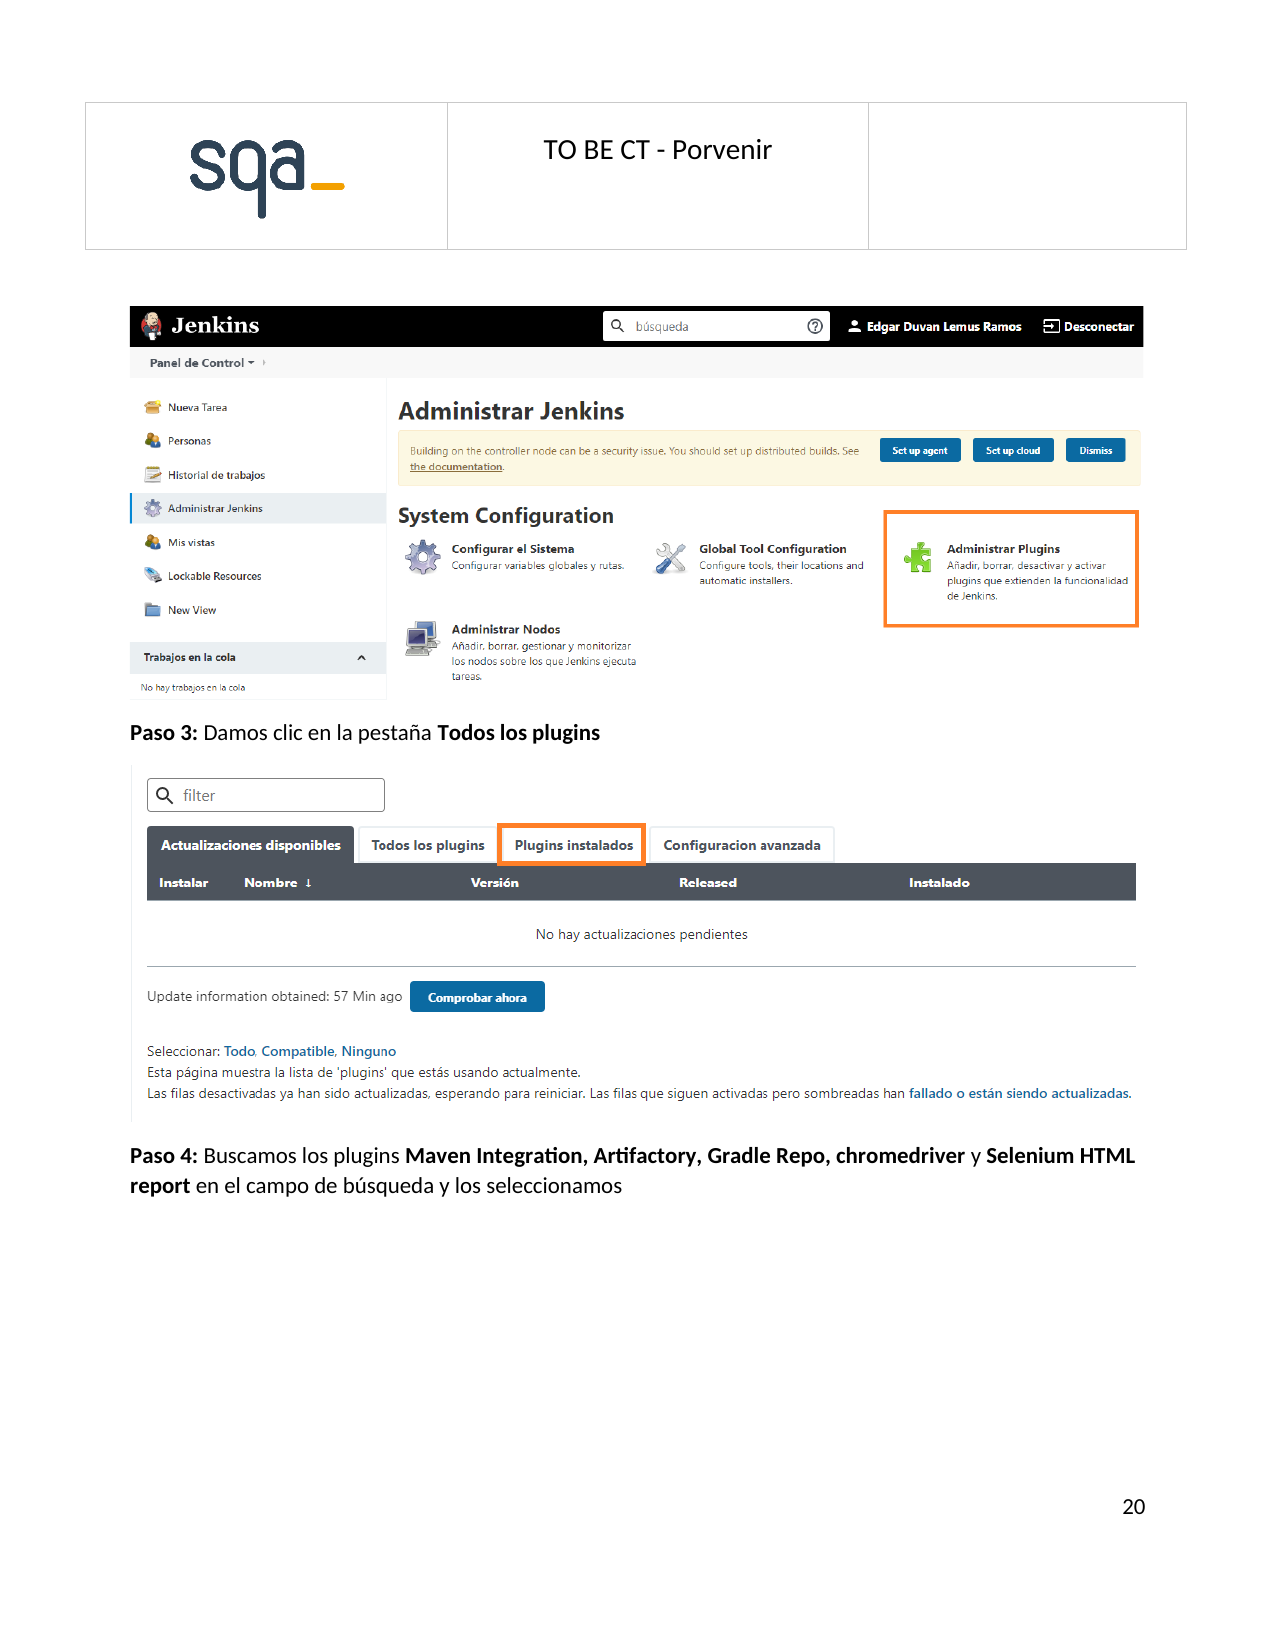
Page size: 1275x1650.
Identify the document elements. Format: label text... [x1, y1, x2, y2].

picture [129, 306, 1144, 700]
picture [129, 765, 1145, 1122]
text Paso 3: Damos clic en la pestaña Todos los plugins [130, 718, 1145, 746]
text Paso 4: Buscamos los plugins Maven Integration, Artifactory, Gradle Repo, chromedriver y Selenium HTML report en el campo de búsqueda y los seleccionamos [130, 1141, 1145, 1199]
picture [184, 129, 349, 223]
